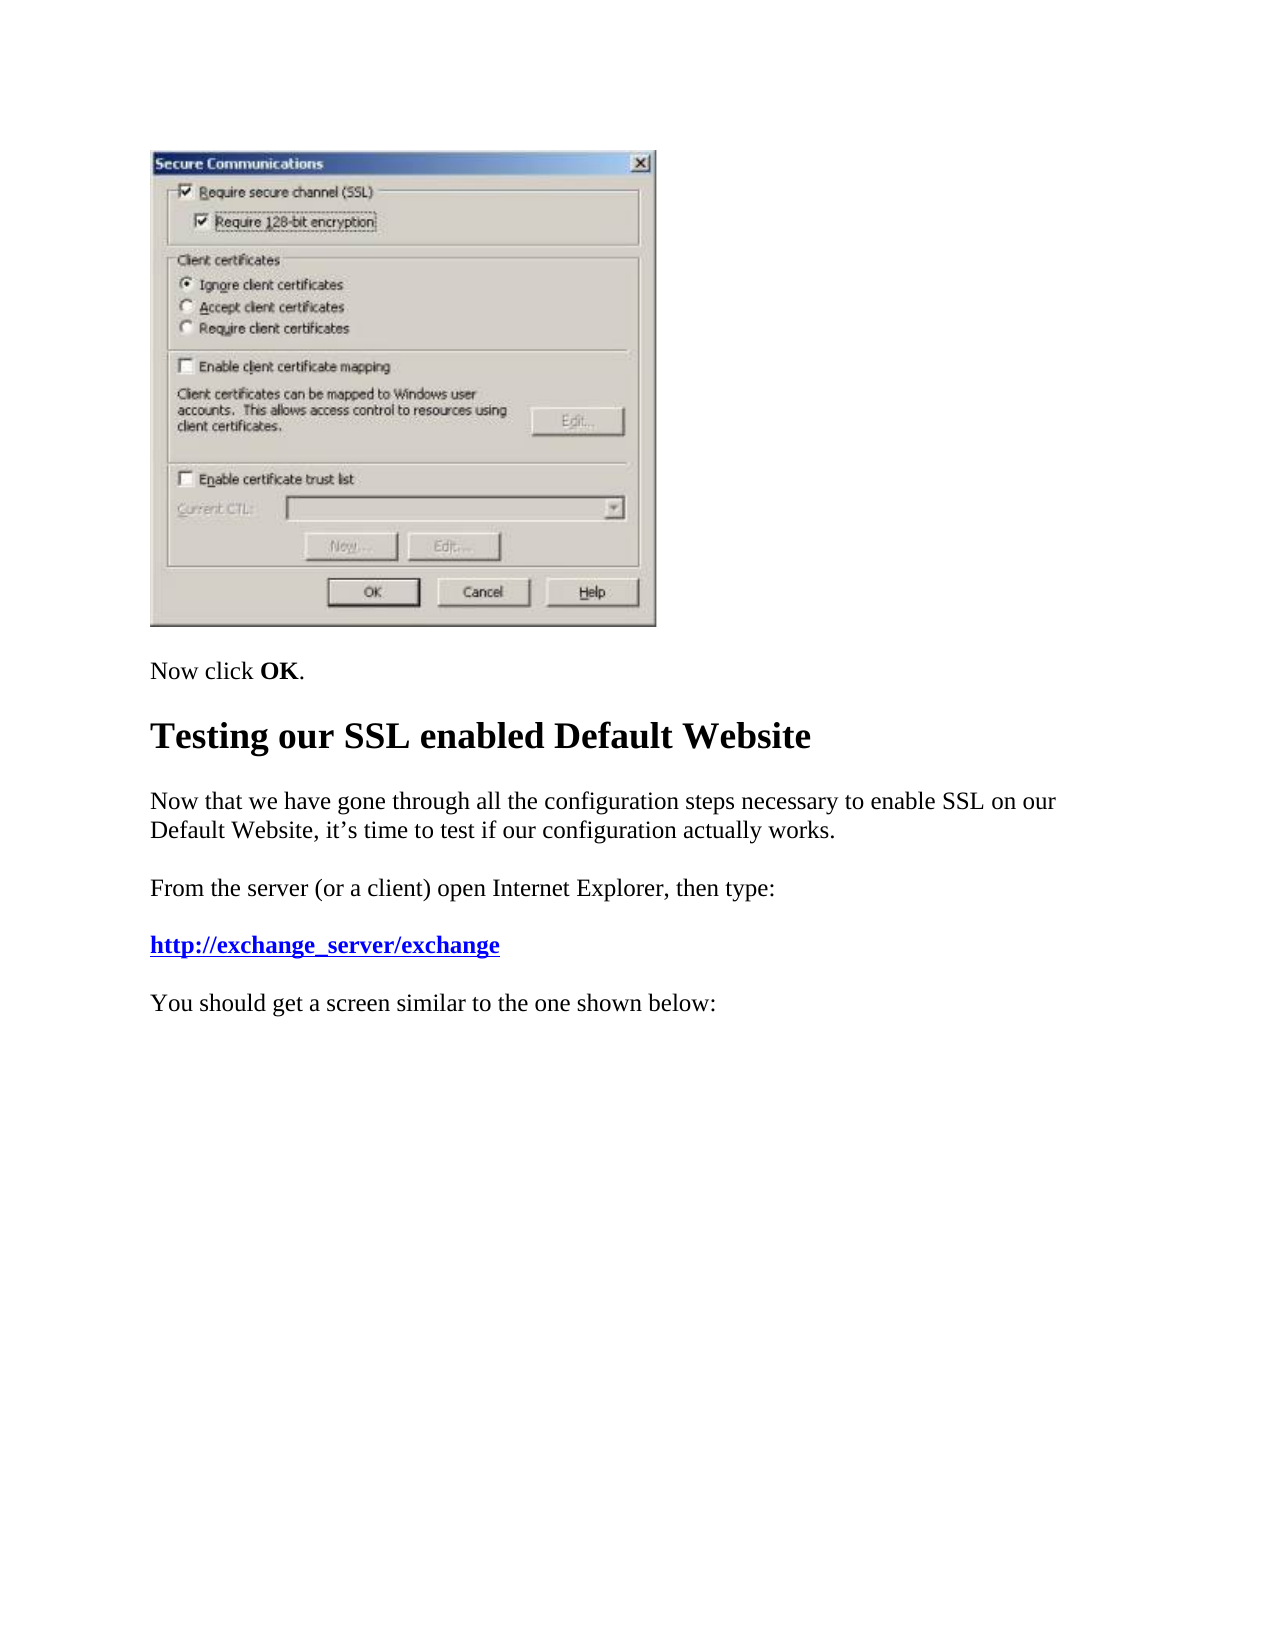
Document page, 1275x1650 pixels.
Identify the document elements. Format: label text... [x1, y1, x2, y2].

text From the server (or a client) open Internet Explorer, then type: [150, 873, 1125, 901]
text Now that we have gone through all the configuration steps necessary to enable SSL on our Default Website, it’s time to test if our configuration actually works. [150, 786, 1125, 843]
text Now click OK. [150, 656, 1125, 684]
picture [150, 150, 657, 627]
subtitle Testing our SSL enabled Default Website [150, 714, 1125, 757]
text http://exchange_server/exchange [150, 931, 1125, 959]
text You should get a screen similar to the one shown below: [150, 988, 1125, 1017]
